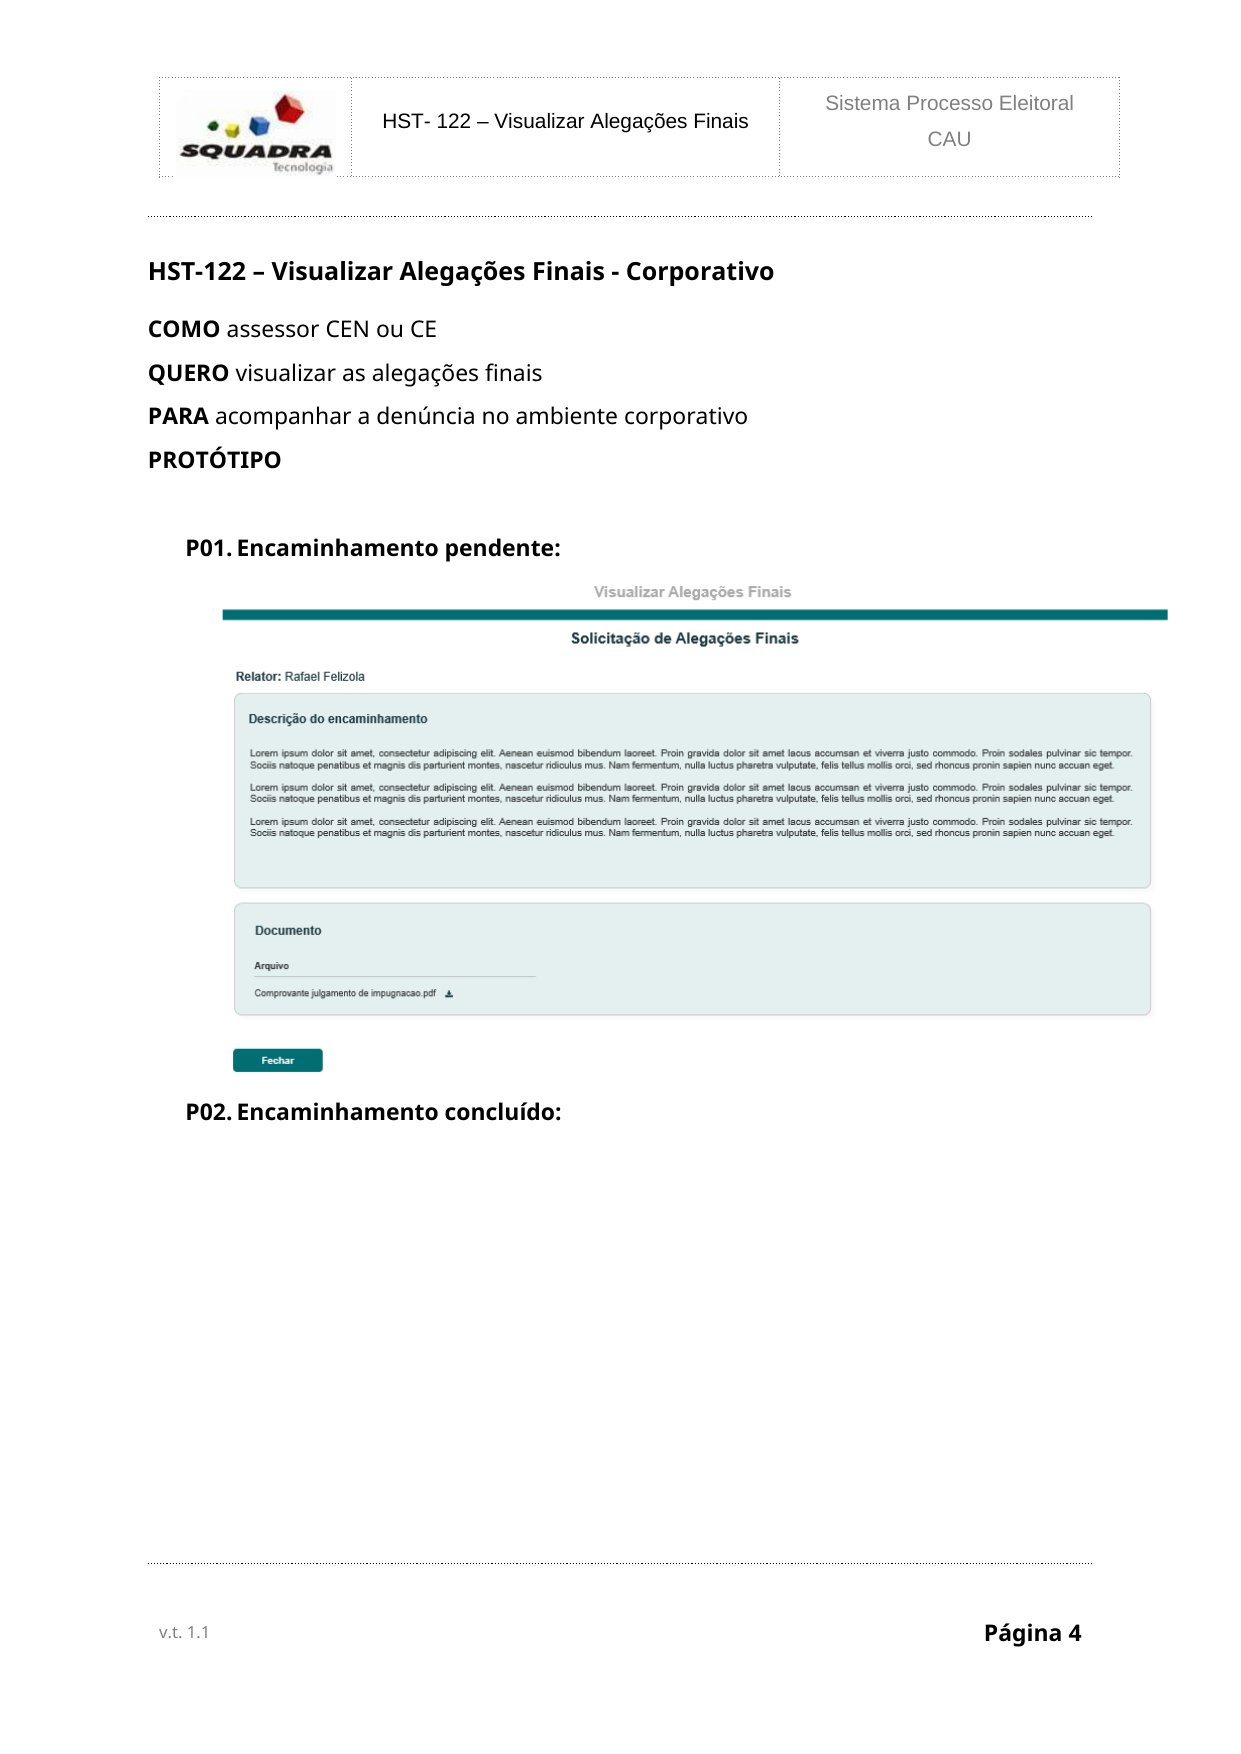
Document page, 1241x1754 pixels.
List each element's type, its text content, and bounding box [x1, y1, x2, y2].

list Encaminhamento pendente: [185, 532, 1092, 563]
subtitle QUERO visualizar as alegações finais [148, 357, 1092, 388]
picture [222, 575, 1168, 1083]
picture [174, 90, 337, 177]
subtitle PROTÓTIPO [148, 444, 1092, 475]
list Encaminhamento concluído: [185, 1096, 1092, 1127]
subtitle HST-122 – Visualizar Alegações Finais - Corporativo [148, 254, 1092, 288]
subtitle PARA acompanhar a denúncia no ambiente corporativo [148, 400, 1092, 432]
subtitle COMO assessor CEN ou CE [148, 313, 1092, 344]
